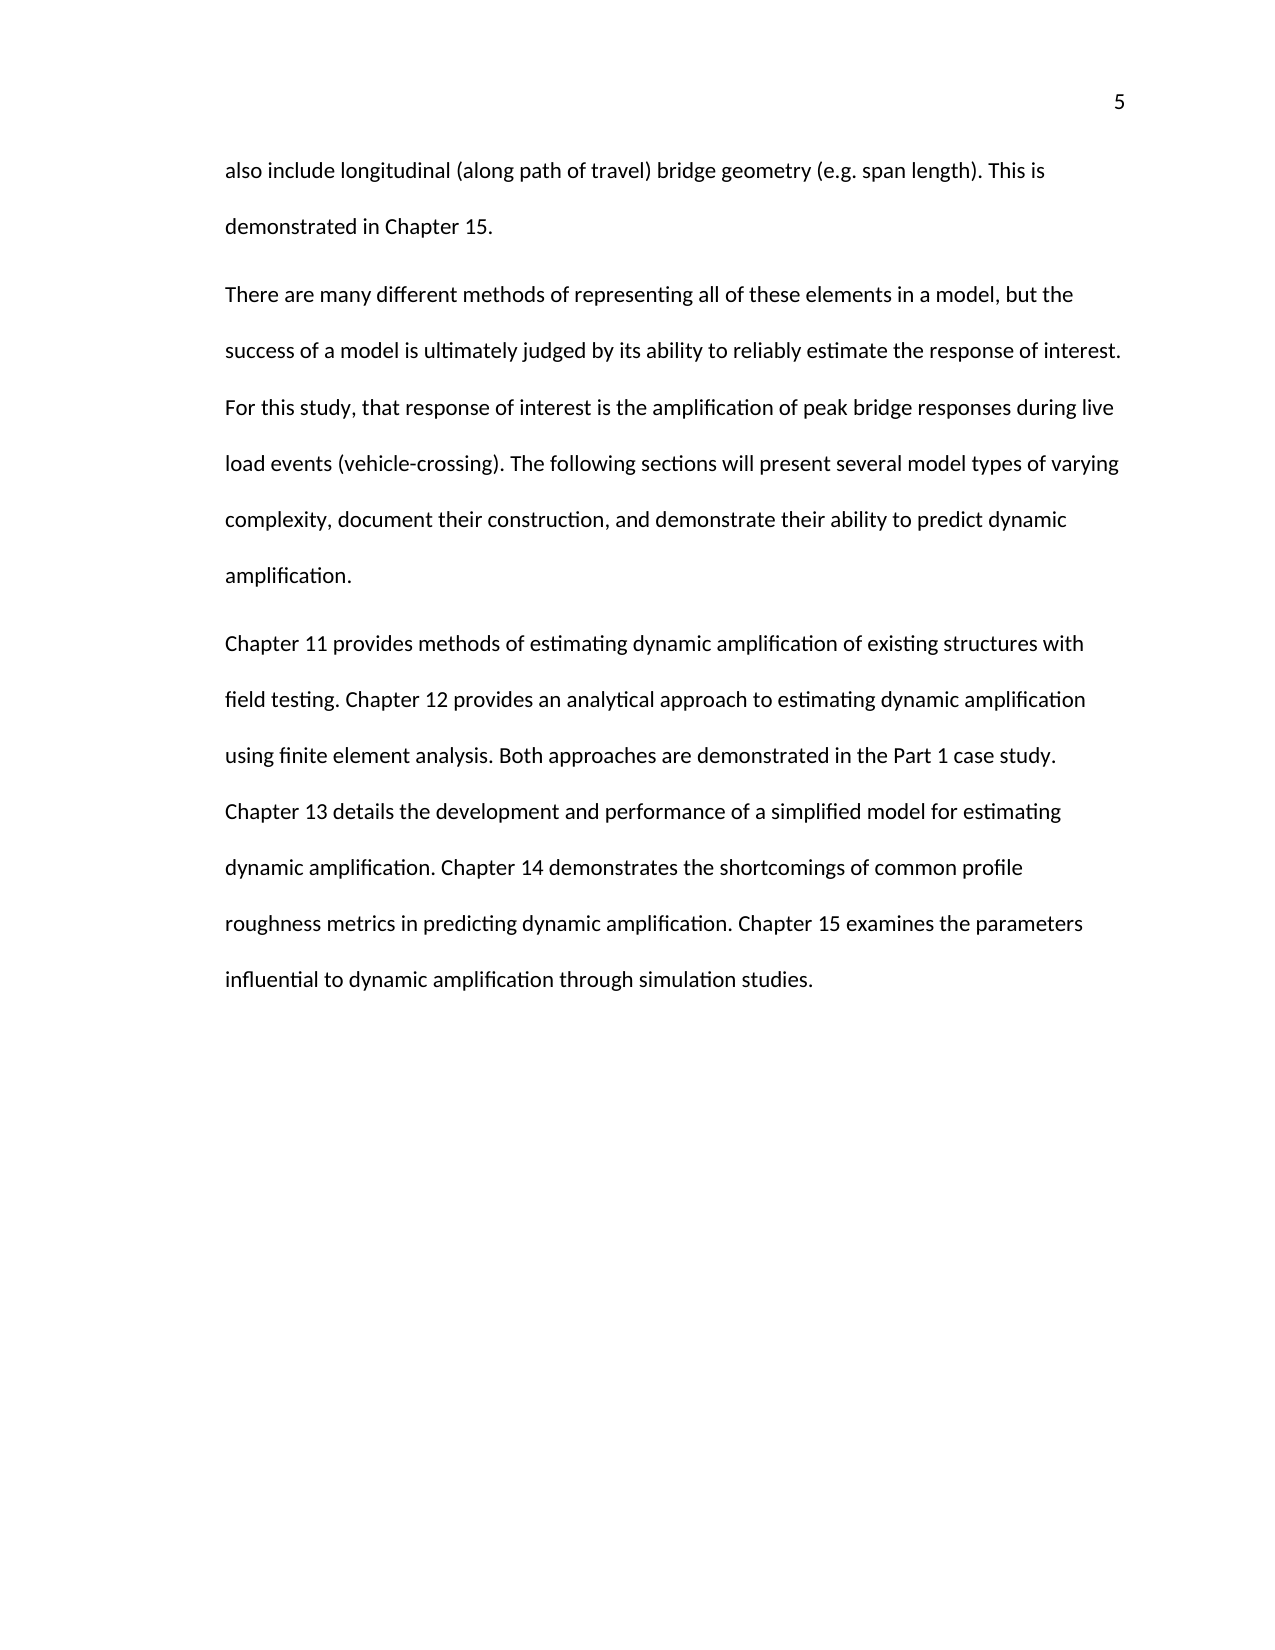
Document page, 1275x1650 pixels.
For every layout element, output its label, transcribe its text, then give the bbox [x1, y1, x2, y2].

text Chapter 11 provides methods of estimating dynamic amplification of existing structures with field testing. Chapter 12 provides an analytical approach to estimating dynamic amplification using finite element analysis. Both approaches are demonstrated in the Part 1 case study. Chapter 13 details the development and performance of a simplified model for estimating dynamic amplification. Chapter 14 demonstrates the shortcomings of common profile roughness metrics in predicting dynamic amplification. Chapter 15 examines the parameters influential to dynamic amplification through simulation studies. [225, 629, 1125, 994]
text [225, 156, 1125, 240]
text There are many different methods of representing all of these elements in a model, but the success of a model is ultimately judged by its ability to reliably estimate the response of interest. For this study, that response of interest is the amplification of peak bridge responses during live load events (vehicle-crossing). The following sections will present several model types of varying complexity, document their construction, and demonstrate their ability to predict dynamic amplification. [225, 281, 1125, 589]
